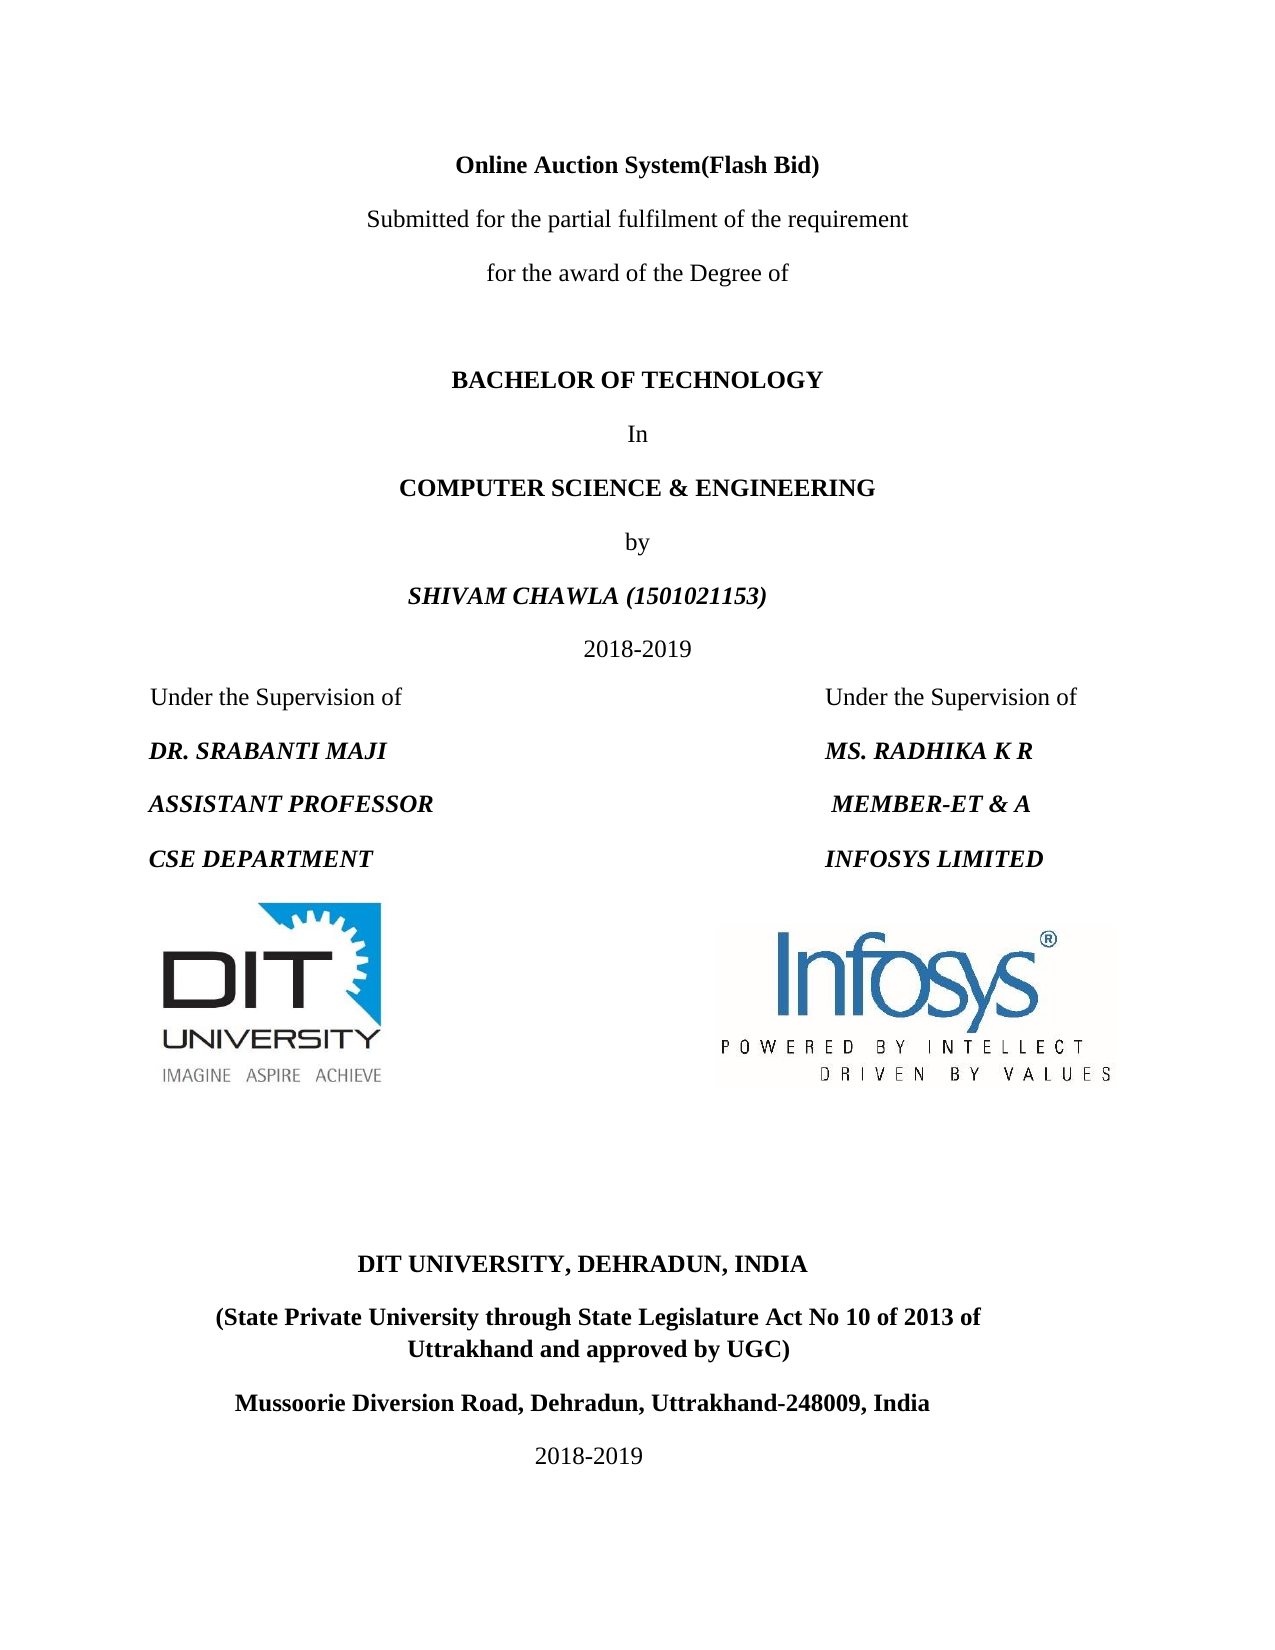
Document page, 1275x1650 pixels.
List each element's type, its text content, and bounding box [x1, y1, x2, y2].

text In [150, 419, 1125, 448]
text ASSISTANT PROFESSOR MEMBER-ET & A [148, 789, 1125, 818]
text CSE DEPARTMENT INFOSYS LIMITED [148, 844, 1125, 873]
text BACHELOR OF TECHNOLOGY [150, 365, 1125, 394]
text Submitted for the partial fulfilment of the requirement [150, 204, 1125, 233]
text DR. SRABANTI MAJI MS. RADHIKA K R [148, 736, 1125, 765]
picture [715, 924, 1116, 1088]
text by [150, 527, 1125, 556]
text 2018-2019 [150, 634, 1125, 663]
picture [150, 896, 393, 1088]
text 2018-2019 [150, 1441, 1027, 1470]
text (State Private University through State Legislature Act No 10 of 2013 of Uttrakhand and approved by UGC) [150, 1302, 1046, 1363]
text DIT UNIVERSITY, DEHRADUN, INDIA [357, 1249, 1125, 1278]
text SHIVAM CHAWLA (1501021153) [150, 581, 1027, 609]
text Mussoorie Diversion Road, Dehradun, Uttrakhand-248009, India [234, 1388, 1125, 1416]
text for the award of the Degree of [150, 258, 1125, 286]
text Under the Supervision of Under the Supervision of [150, 682, 1084, 711]
text COMPUTER SCIENCE & ENGINEERING [150, 473, 1125, 502]
text Online Auction System(Flash Bid) [150, 150, 1125, 179]
